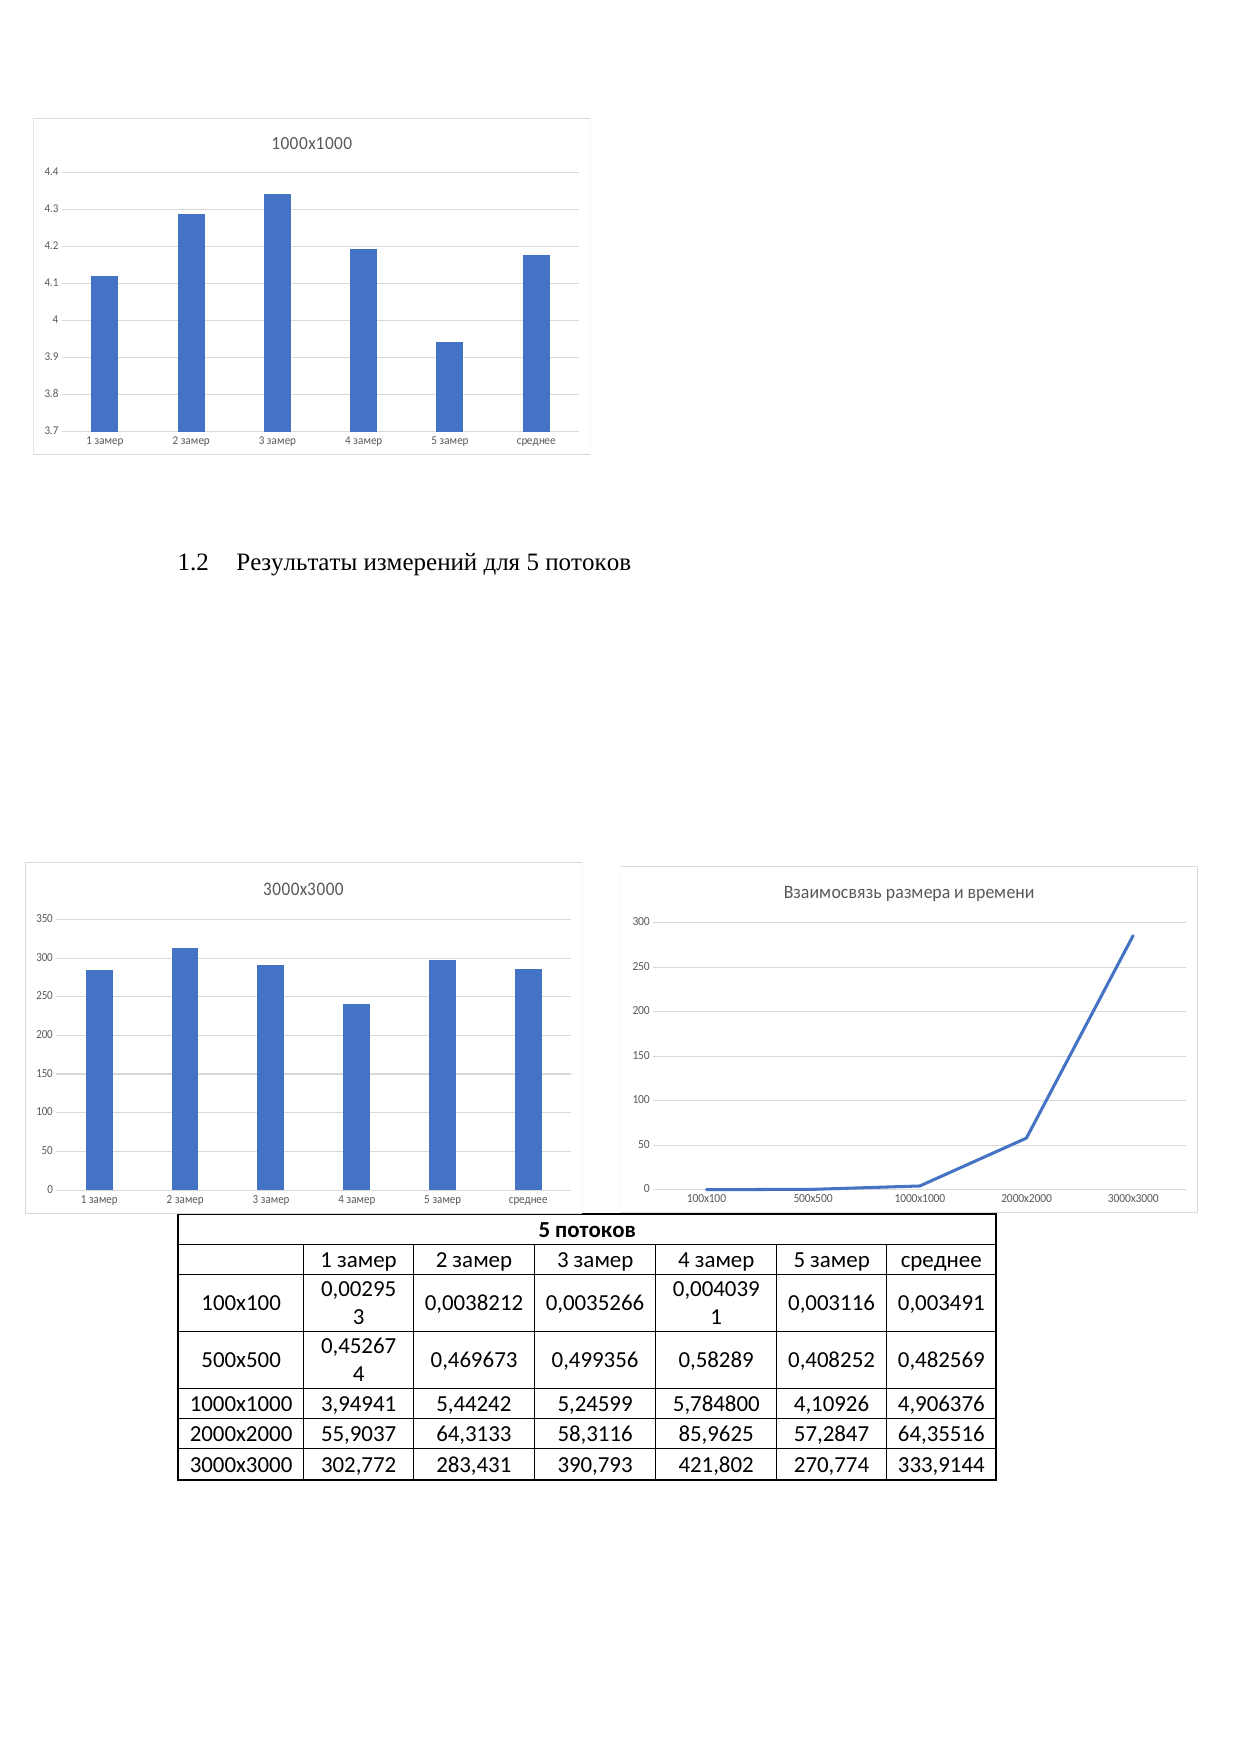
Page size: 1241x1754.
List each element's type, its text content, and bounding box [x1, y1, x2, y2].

table_cell 0,0035266 [535, 1275, 655, 1331]
table_cell 3,94941 [304, 1389, 413, 1418]
table_cell 0,58289 [656, 1332, 776, 1388]
table_cell 390,793 [535, 1449, 655, 1479]
table_cell 5,44242 [414, 1389, 534, 1418]
table_cell 0,0040391 [656, 1275, 776, 1331]
table_cell 5 замер [777, 1245, 886, 1273]
subtitle Результаты измерений для 5 потоков [177, 547, 1152, 576]
table_cell 4 замер [656, 1245, 776, 1273]
table_cell 55,9037 [304, 1419, 413, 1448]
table_cell 5,24599 [535, 1389, 655, 1418]
table_cell [179, 1245, 303, 1273]
table_cell 1 замер [304, 1245, 413, 1273]
table_cell 2 замер [414, 1245, 534, 1273]
table_cell 5,784800 [656, 1389, 776, 1418]
table_cell 64,35516 [887, 1419, 995, 1448]
table_cell 100х100 [179, 1275, 303, 1331]
table_cell 283,431 [414, 1449, 534, 1479]
table_cell 0,408252 [777, 1332, 886, 1388]
table_cell среднее [887, 1245, 995, 1273]
table_cell 0,0038212 [414, 1275, 534, 1331]
table_cell 0,499356 [535, 1332, 655, 1388]
table_cell 421,802 [656, 1449, 776, 1479]
table_cell 3 замер [535, 1245, 655, 1273]
table_cell 85,9625 [656, 1419, 776, 1448]
table_cell 0,003491 [887, 1275, 995, 1331]
table_cell 302,772 [304, 1449, 413, 1479]
table_cell 0,469673 [414, 1332, 534, 1388]
table_cell 270,774 [777, 1449, 886, 1479]
table_header 5 потоков [179, 1215, 995, 1243]
table_cell 333,9144 [887, 1449, 995, 1479]
table_cell 2000х2000 [179, 1419, 303, 1448]
table_cell 57,2847 [777, 1419, 886, 1448]
table_cell 4,906376 [887, 1389, 995, 1418]
table_cell 0,002953 [304, 1275, 413, 1331]
table_cell 0,452674 [304, 1332, 413, 1388]
table_cell 0,482569 [887, 1332, 995, 1388]
table_cell 1000х1000 [179, 1389, 303, 1418]
table_cell 64,3133 [414, 1419, 534, 1448]
table_cell 58,3116 [535, 1419, 655, 1448]
table_cell 4,10926 [777, 1389, 886, 1418]
table_cell 0,003116 [777, 1275, 886, 1331]
table_cell 500х500 [179, 1332, 303, 1388]
table_cell 3000х3000 [179, 1449, 303, 1479]
